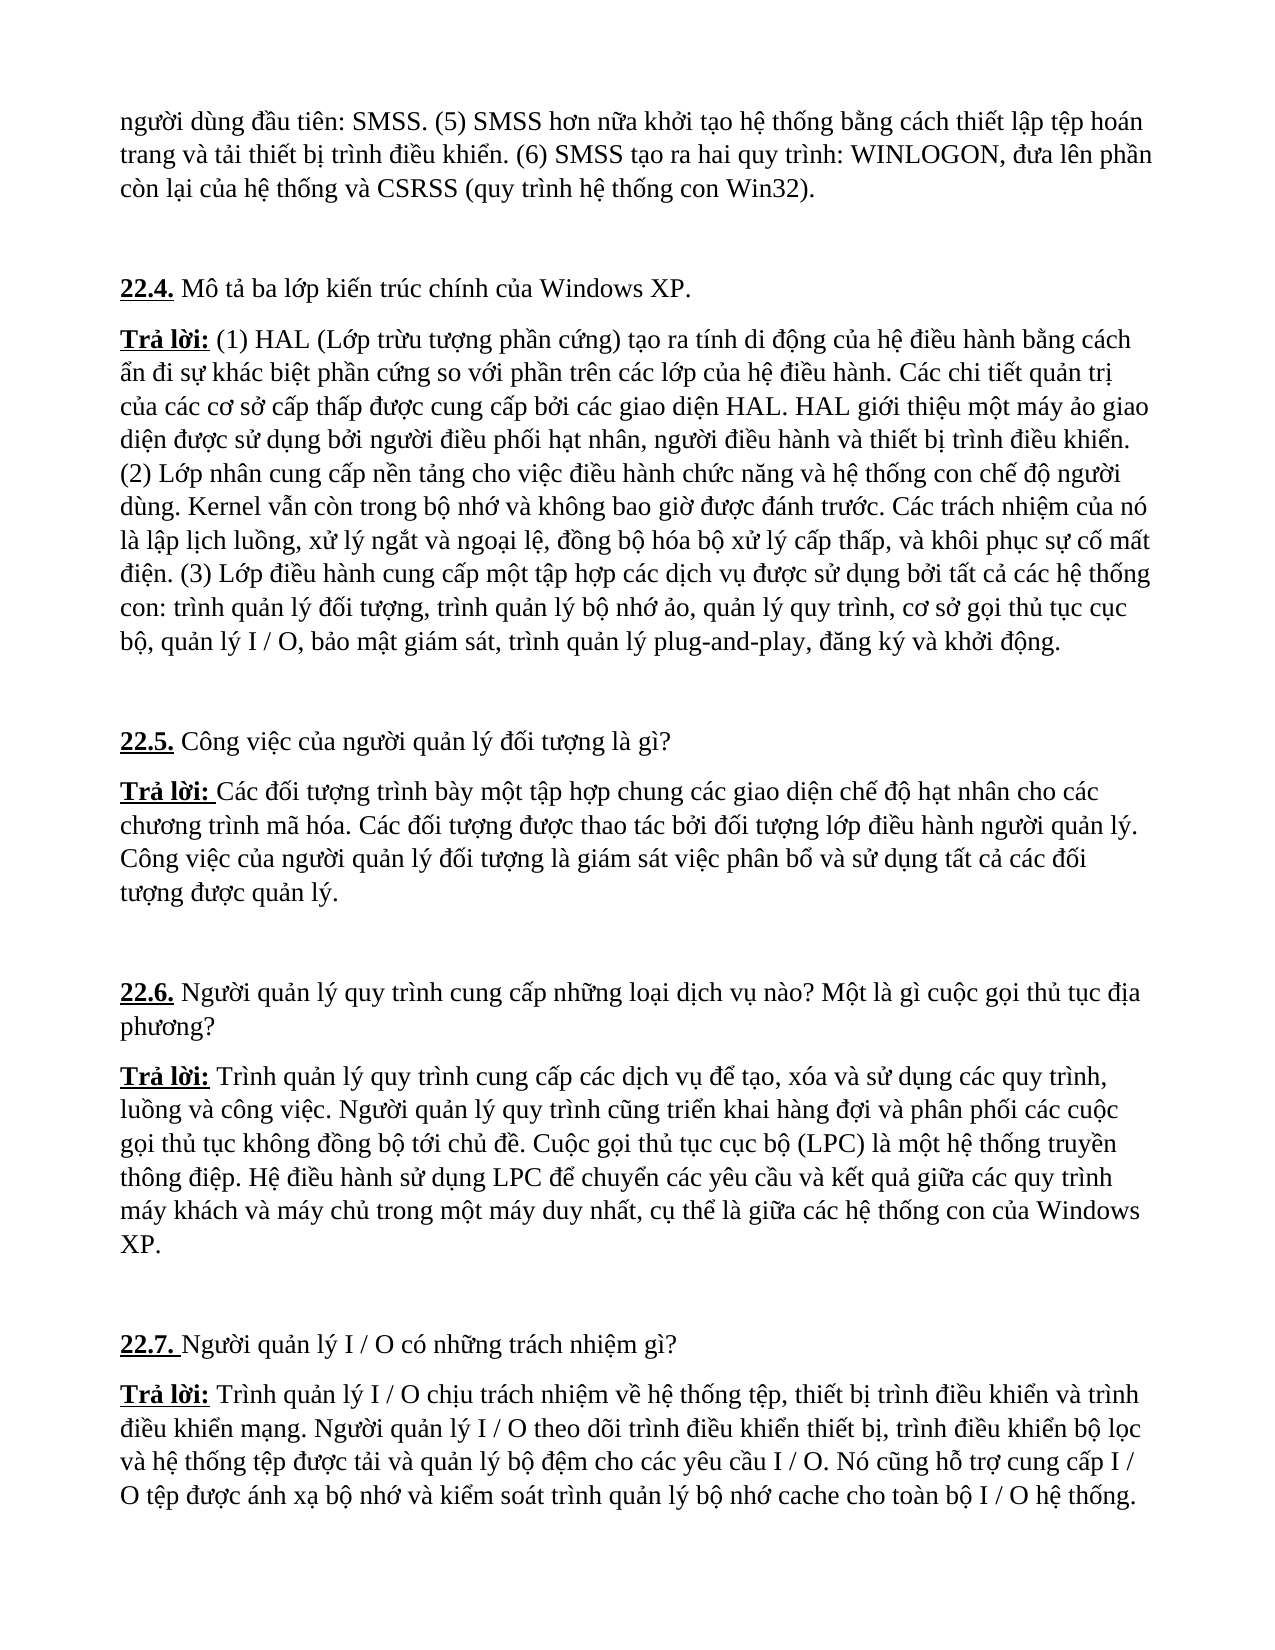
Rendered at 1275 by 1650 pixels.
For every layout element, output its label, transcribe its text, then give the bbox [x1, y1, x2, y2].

text 22.7. Người quản lý I / O có những trách nhiệm gì? [120, 1328, 1155, 1359]
text Trả lời: (1) HAL (Lớp trừu tượng phần cứng) tạo ra tính di động của hệ điều hành bằng cách ẩn đi sự khác biệt phần cứng so với phần trên các lớp của hệ điều hành. Các chi tiết quản trị của các cơ sở cấp thấp được cung cấp bởi các giao diện HAL. HAL giới thiệu một máy ảo giao diện được sử dụng bởi người điều phối hạt nhân, người điều hành và thiết bị trình điều khiển. (2) Lớp nhân cung cấp nền tảng cho việc điều hành chức năng và hệ thống con chế độ người dùng. Kernel vẫn còn trong bộ nhớ và không bao giờ được đánh trước. Các trách nhiệm của nó là lập lịch luồng, xử lý ngắt và ngoại lệ, đồng bộ hóa bộ xử lý cấp thấp, và khôi phục sự cố mất điện. (3) Lớp điều hành cung cấp một tập hợp các dịch vụ được sử dụng bởi tất cả các hệ thống con: trình quản lý đối tượng, trình quản lý bộ nhớ ảo, quản lý quy trình, cơ sở gọi thủ tục cục bộ, quản lý I / O, bảo mật giám sát, trình quản lý plug-and-play, đăng ký và khởi động. [120, 323, 1155, 656]
text 22.5. Công việc của người quản lý đối tượng là gì? [120, 725, 1155, 756]
text Trả lời: Trình quản lý I / O chịu trách nhiệm về hệ thống tệp, thiết bị trình điều khiển và trình điều khiển mạng. Người quản lý I / O theo dõi trình điều khiển thiết bị, trình điều khiển bộ lọc và hệ thống tệp được tải và quản lý bộ đệm cho các yêu cầu I / O. Nó cũng hỗ trợ cung cấp I / O tệp được ánh xạ bộ nhớ và kiểm soát trình quản lý bộ nhớ cache cho toàn bộ I / O hệ thống. [120, 1378, 1155, 1510]
text 22.6. Người quản lý quy trình cung cấp những loại dịch vụ nào? Một là gì cuộc gọi thủ tục địa phương? [120, 976, 1155, 1041]
text Trả lời: Trình quản lý quy trình cung cấp các dịch vụ để tạo, xóa và sử dụng các quy trình, luồng và công việc. Người quản lý quy trình cũng triển khai hàng đợi và phân phối các cuộc gọi thủ tục không đồng bộ tới chủ đề. Cuộc gọi thủ tục cục bộ (LPC) là một hệ thống truyền thông điệp. Hệ điều hành sử dụng LPC để chuyển các yêu cầu và kết quả giữa các quy trình máy khách và máy chủ trong một máy duy nhất, cụ thể là giữa các hệ thống con của Windows XP. [120, 1060, 1155, 1259]
text 22.4. Mô tả ba lớp kiến ​​trúc chính của Windows XP. [120, 272, 1155, 304]
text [120, 105, 1155, 203]
text Trả lời: Các đối tượng trình bày một tập hợp chung các giao diện chế độ hạt nhân cho các chương trình mã hóa. Các đối tượng được thao tác bởi đối tượng lớp điều hành người quản lý. Công việc của người quản lý đối tượng là giám sát việc phân bổ và sử dụng tất cả các đối tượng được quản lý. [120, 775, 1155, 907]
